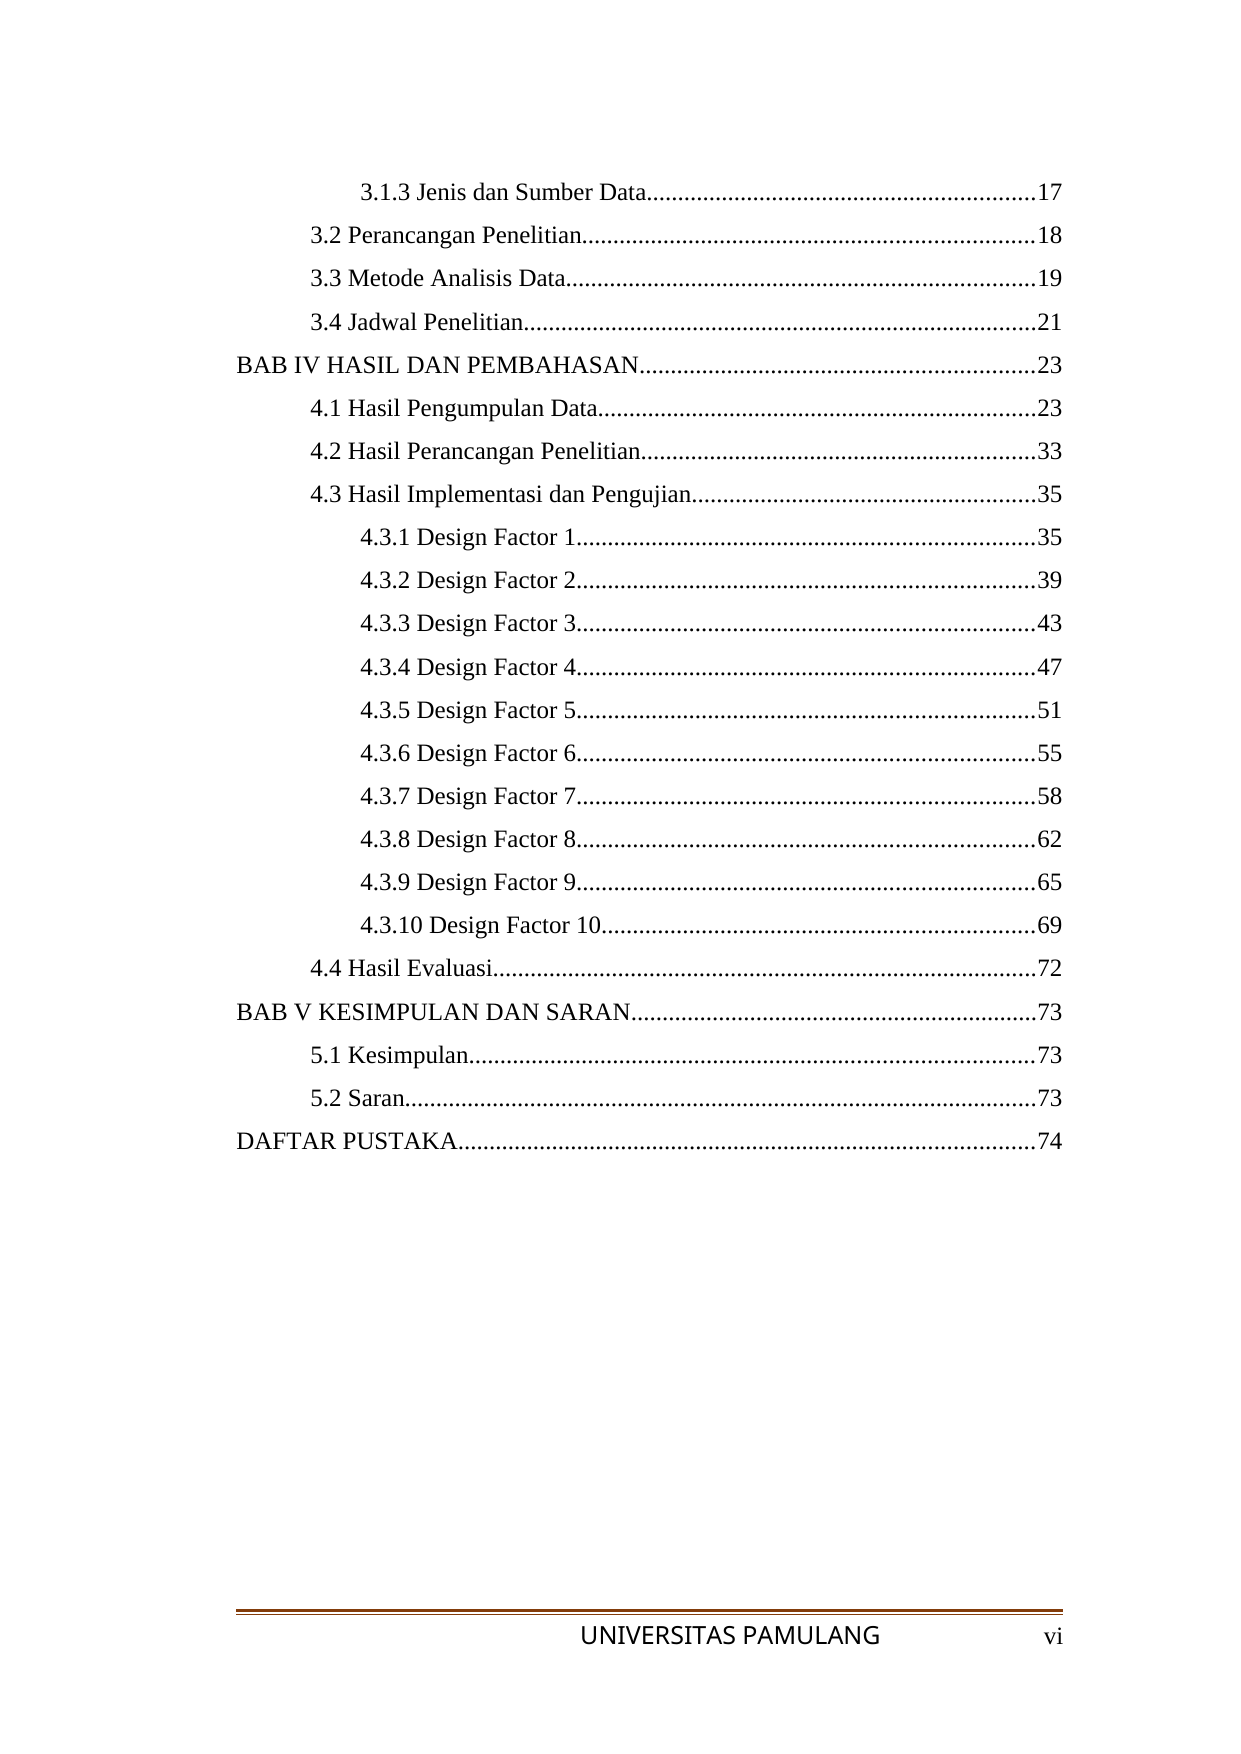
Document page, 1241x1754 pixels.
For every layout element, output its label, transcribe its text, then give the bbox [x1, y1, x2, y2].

text 4.3.3 Design Factor 3 43 [286, 608, 1063, 637]
text 4.3.1 Design Factor 1 35 [286, 522, 1063, 551]
text 4.1 Hasil Pengumpulan Data 23 [236, 393, 1063, 422]
text 3.1.3 Jenis dan Sumber Data 17 [286, 177, 1063, 206]
text 4.3.9 Design Factor 9 65 [286, 867, 1063, 896]
text 3.4 Jadwal Penelitian 21 [236, 307, 1063, 335]
text DAFTAR PUSTAKA 74 [236, 1126, 1063, 1155]
text BAB V KESIMPULAN DAN SARAN 73 [236, 997, 1063, 1025]
text 4.3 Hasil Implementasi dan Pengujian 35 [236, 479, 1063, 508]
text 4.2 Hasil Perancangan Penelitian 33 [236, 436, 1063, 465]
text 4.4 Hasil Evaluasi 72 [236, 953, 1063, 982]
text 4.3.4 Design Factor 4 47 [286, 652, 1063, 680]
text 4.3.6 Design Factor 6 55 [286, 738, 1063, 767]
text 3.2 Perancangan Penelitian 18 [236, 220, 1063, 249]
text 4.3.10 Design Factor 10 69 [286, 910, 1063, 939]
text 4.3.5 Design Factor 5 51 [286, 695, 1063, 723]
text BAB IV HASIL DAN PEMBAHASAN 23 [236, 350, 1063, 378]
text 5.1 Kesimpulan 73 [236, 1040, 1063, 1068]
text 4.3.2 Design Factor 2 39 [286, 565, 1063, 594]
text 4.3.8 Design Factor 8 62 [286, 824, 1063, 853]
text 3.3 Metode Analisis Data 19 [236, 263, 1063, 292]
text 5.2 Saran 73 [236, 1083, 1063, 1112]
text 4.3.7 Design Factor 7 58 [286, 781, 1063, 810]
